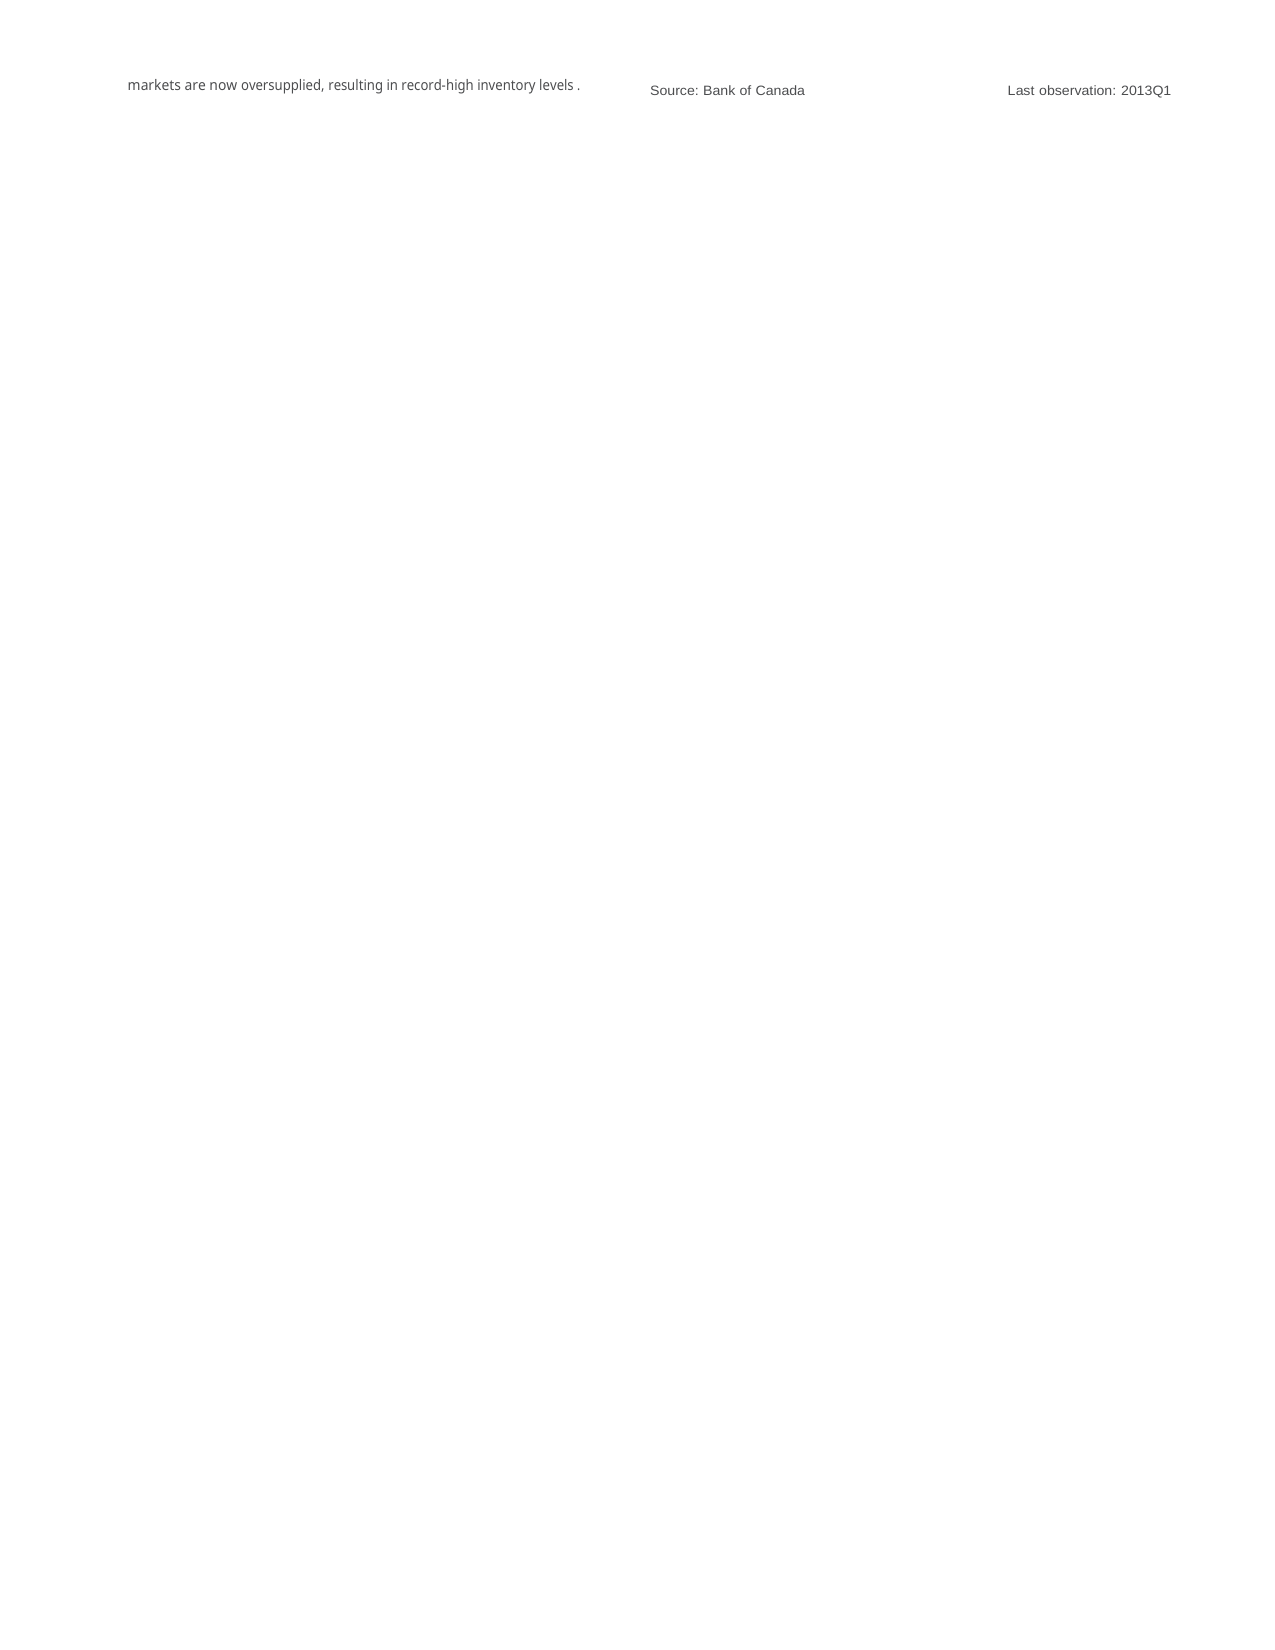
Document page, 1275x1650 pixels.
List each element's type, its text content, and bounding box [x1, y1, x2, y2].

text Source: Bank of Canada Last observation: 2013Q1 [650, 83, 1194, 99]
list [105, 75, 599, 94]
